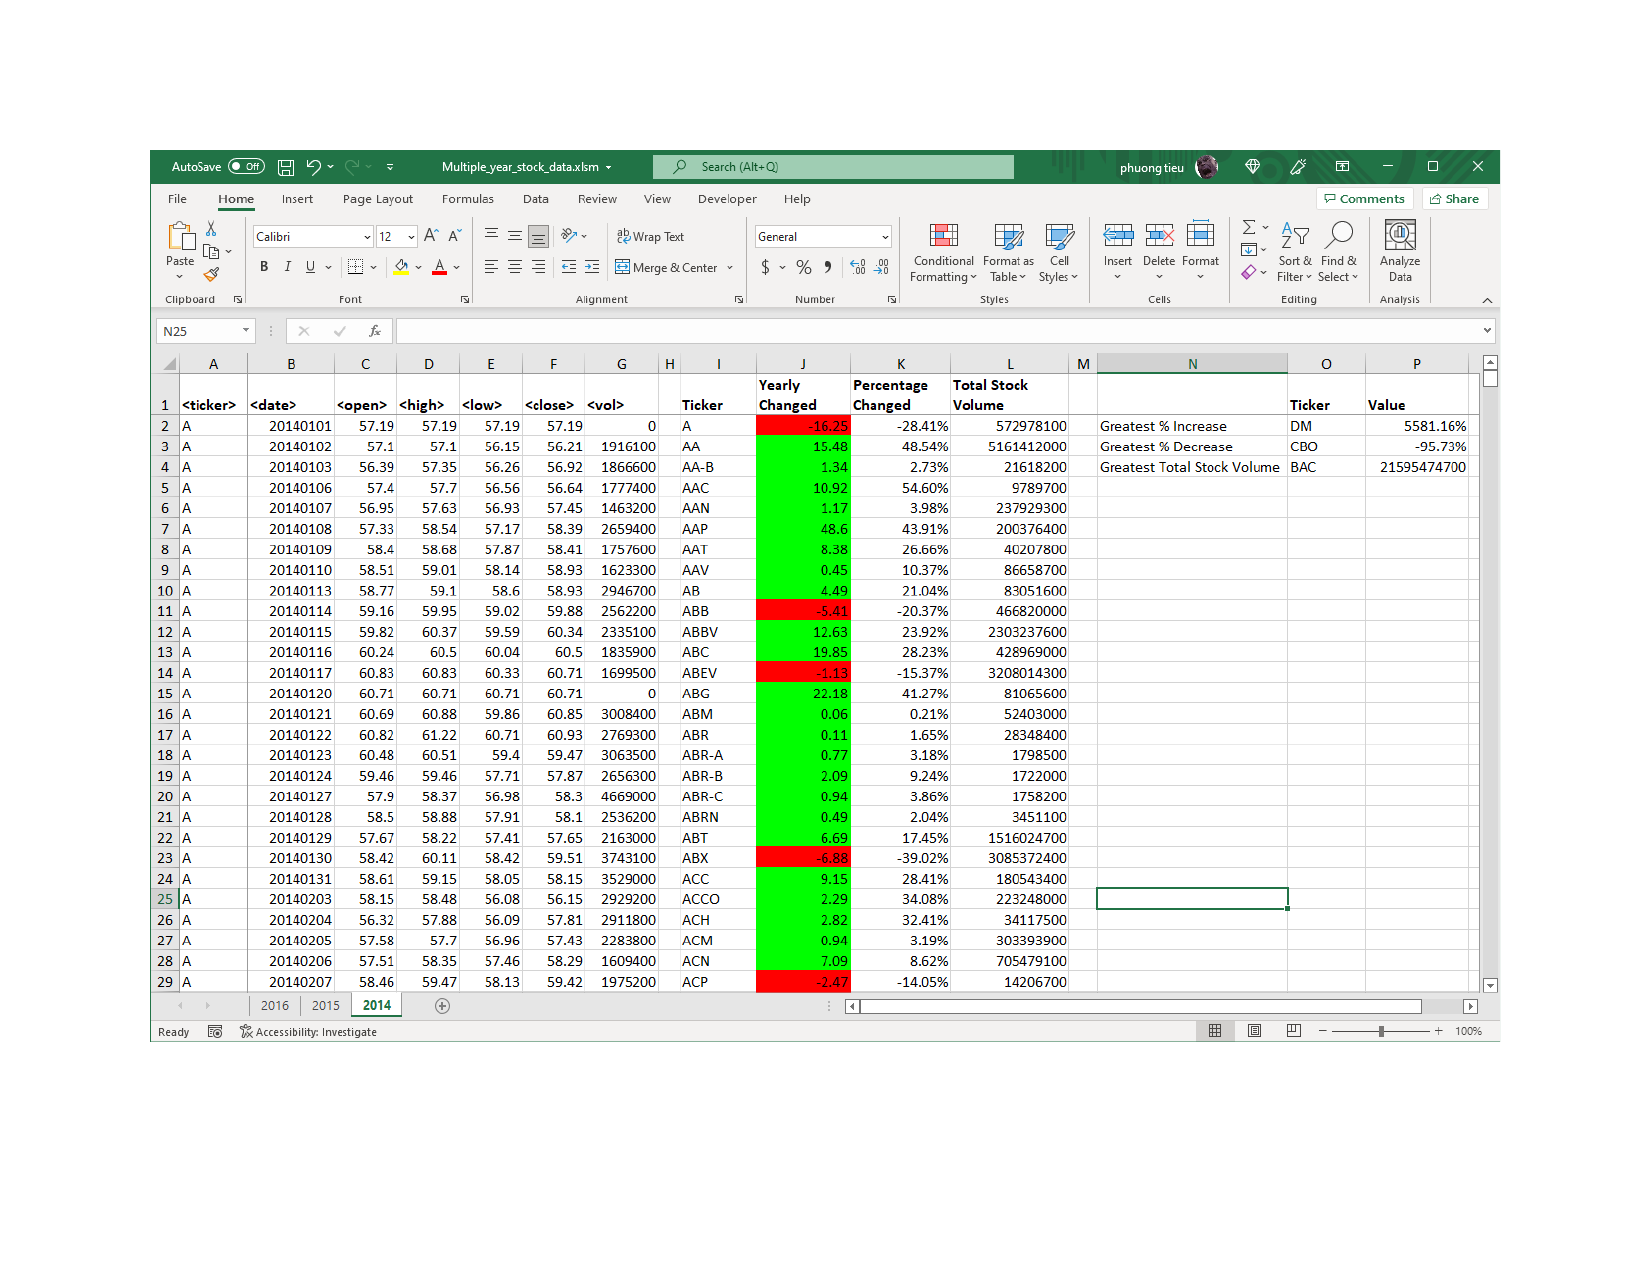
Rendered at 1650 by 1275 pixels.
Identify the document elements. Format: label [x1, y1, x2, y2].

picture [150, 150, 1500, 1042]
